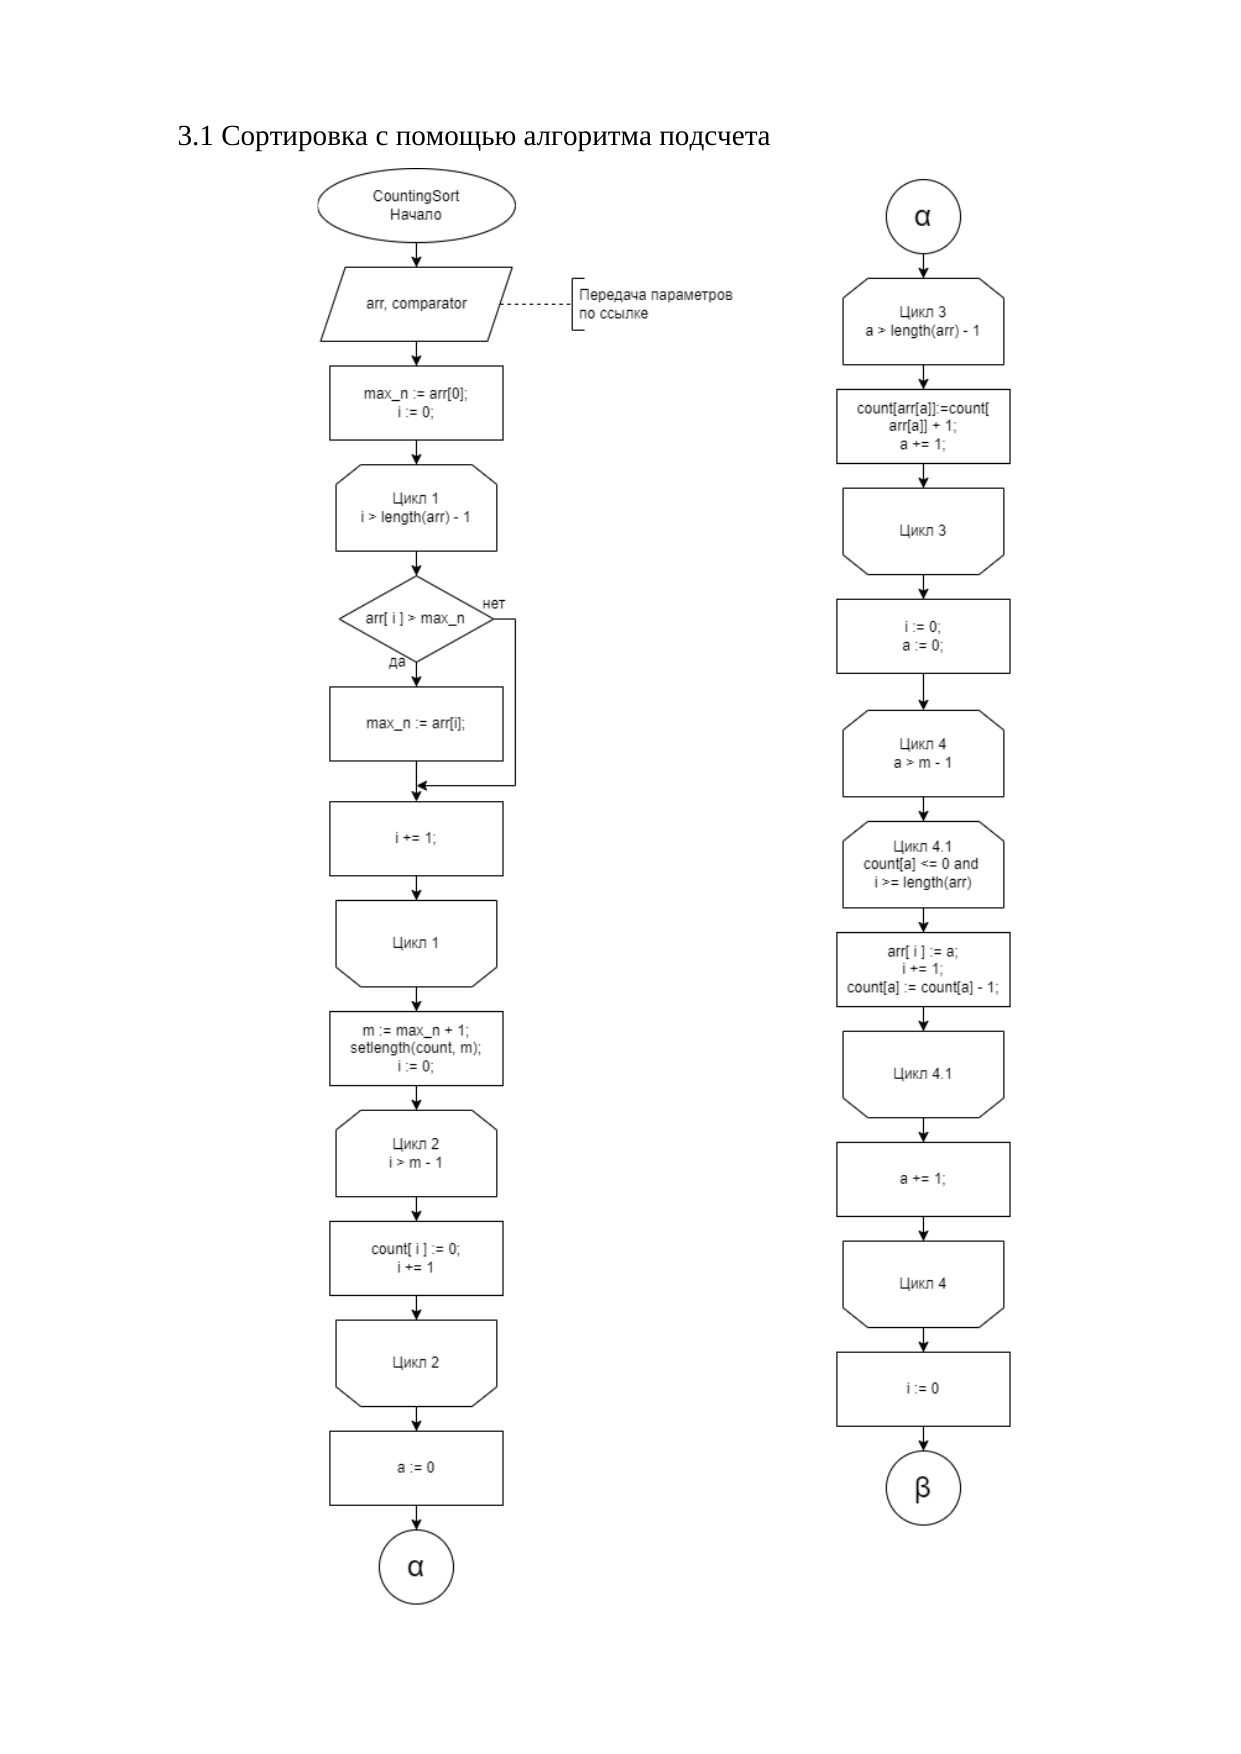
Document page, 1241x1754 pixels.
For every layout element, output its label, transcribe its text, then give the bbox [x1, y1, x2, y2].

picture [317, 168, 1012, 1606]
list Сортировка с помощью алгоритма подсчета [177, 118, 1152, 152]
